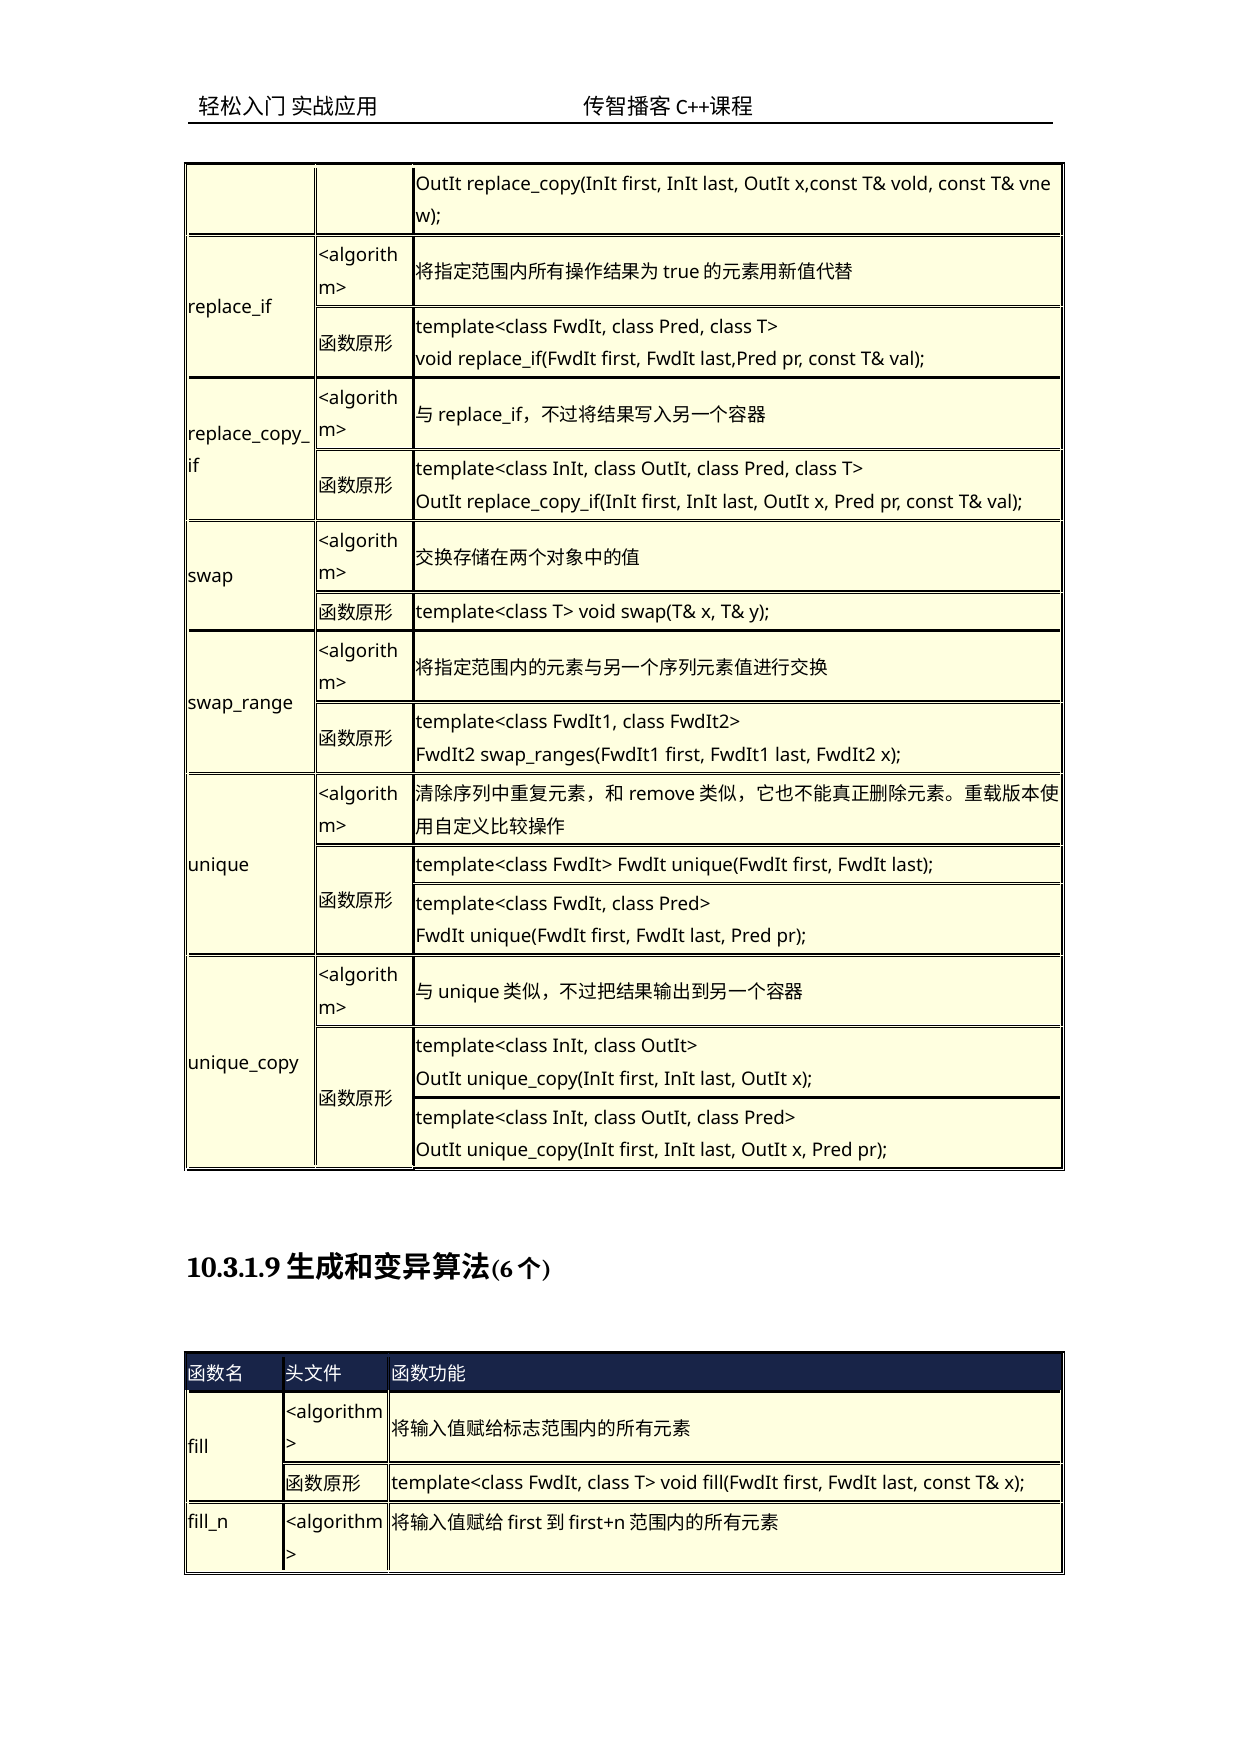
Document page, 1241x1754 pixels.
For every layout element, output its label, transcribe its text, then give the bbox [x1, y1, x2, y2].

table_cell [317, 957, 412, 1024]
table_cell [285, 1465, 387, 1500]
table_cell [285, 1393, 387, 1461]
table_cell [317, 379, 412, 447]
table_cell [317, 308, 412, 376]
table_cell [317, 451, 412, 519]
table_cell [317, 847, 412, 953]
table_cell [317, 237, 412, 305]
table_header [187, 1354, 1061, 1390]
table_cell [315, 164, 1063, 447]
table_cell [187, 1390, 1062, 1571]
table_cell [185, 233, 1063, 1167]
subtitle 10.3.1.9生成和变异算法(6个) [187, 1232, 1053, 1297]
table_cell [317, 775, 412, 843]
